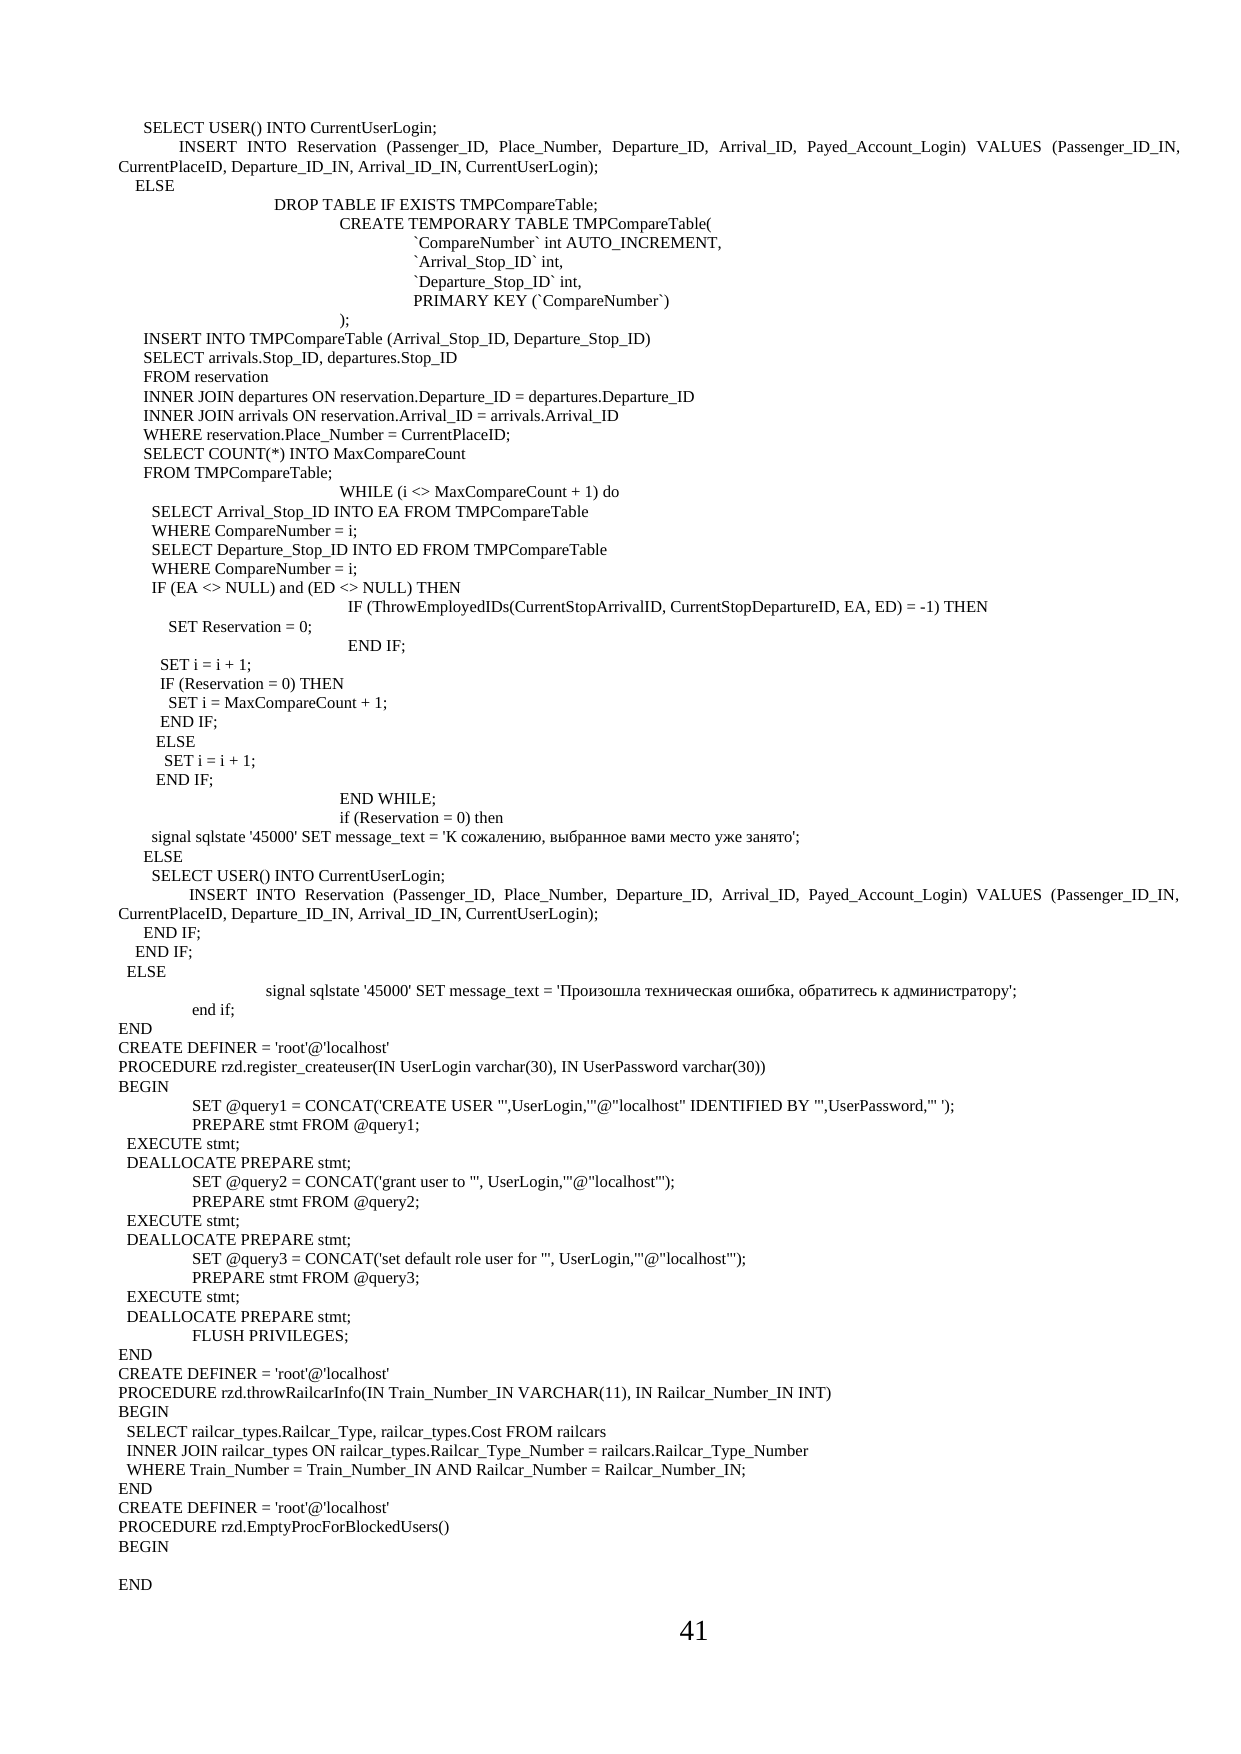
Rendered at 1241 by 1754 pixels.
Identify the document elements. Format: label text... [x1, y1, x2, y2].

text END [118, 1479, 1181, 1498]
text END WHILE; [118, 789, 1181, 808]
text SET i = i + 1; [118, 751, 1181, 770]
text END IF; [118, 636, 1181, 655]
text `Arrival_Stop_ID` int, [118, 252, 1181, 271]
text EXECUTE stmt; [118, 1211, 1181, 1230]
text END [118, 1575, 1181, 1594]
text ELSE [118, 961, 1181, 981]
text PRIMARY KEY (`CompareNumber`) [118, 291, 1181, 310]
text SELECT USER() INTO CurrentUserLogin; [118, 118, 1181, 137]
text ELSE [118, 176, 1181, 195]
text signal sqlstate '45000' SET message_text = 'К сожалению, выбранное вами место уже занято'; [118, 827, 1181, 846]
text SELECT Arrival_Stop_ID INTO EA FROM TMPCompareTable [118, 501, 1181, 521]
text FLUSH PRIVILEGES; [118, 1326, 1181, 1345]
text FROM TMPCompareTable; [118, 463, 1181, 482]
text DEALLOCATE PREPARE stmt; [118, 1230, 1181, 1249]
text INNER JOIN arrivals ON reservation.Arrival_ID = arrivals.Arrival_ID [118, 406, 1181, 425]
text ELSE [118, 731, 1181, 751]
text PROCEDURE rzd.throwRailcarInfo(IN Train_Number_IN VARCHAR(11), IN Railcar_Number_IN INT) [118, 1383, 1181, 1402]
text END IF; [118, 923, 1181, 942]
text END IF; [118, 942, 1181, 961]
text FROM reservation [118, 367, 1181, 386]
text `CompareNumber` int AUTO_INCREMENT, [118, 233, 1181, 252]
text SELECT Departure_Stop_ID INTO ED FROM TMPCompareTable [118, 540, 1181, 559]
text INSERT INTO Reservation (Passenger_ID, Place_Number, Departure_ID, Arrival_ID, Payed_Account_Login) VALUES (Passenger_ID_IN, CurrentPlaceID, Departure_ID_IN, Arrival_ID_IN, CurrentUserLogin); [118, 885, 1181, 923]
text PROCEDURE rzd.register_createuser(IN UserLogin varchar(30), IN UserPassword varchar(30)) [118, 1057, 1181, 1076]
text CREATE TEMPORARY TABLE TMPCompareTable( [118, 214, 1181, 233]
text SELECT railcar_types.Railcar_Type, railcar_types.Cost FROM railcars [118, 1421, 1181, 1441]
text BEGIN [118, 1536, 1181, 1556]
text `Departure_Stop_ID` int, [118, 271, 1181, 291]
text SET Reservation = 0; [118, 616, 1181, 636]
text DEALLOCATE PREPARE stmt; [118, 1306, 1181, 1326]
text WHERE CompareNumber = i; [118, 521, 1181, 540]
text CREATE DEFINER = 'root'@'localhost' [118, 1498, 1181, 1517]
text if (Reservation = 0) then [118, 808, 1181, 827]
text SELECT COUNT(*) INTO MaxCompareCount [118, 444, 1181, 463]
text PROCEDURE rzd.EmptyProcForBlockedUsers() [118, 1517, 1181, 1536]
text IF (ThrowEmployedIDs(CurrentStopArrivalID, CurrentStopDepartureID, EA, ED) = -1) THEN [118, 597, 1181, 616]
text WHERE CompareNumber = i; [118, 559, 1181, 578]
text ); [118, 310, 1181, 329]
text END [118, 1019, 1181, 1038]
text PREPARE stmt FROM @query2; [118, 1191, 1181, 1211]
text END IF; [118, 712, 1181, 731]
text WHERE reservation.Place_Number = CurrentPlaceID; [118, 425, 1181, 444]
text INSERT INTO Reservation (Passenger_ID, Place_Number, Departure_ID, Arrival_ID, Payed_Account_Login) VALUES (Passenger_ID_IN, CurrentPlaceID, Departure_ID_IN, Arrival_ID_IN, CurrentUserLogin); [118, 137, 1181, 176]
text INNER JOIN departures ON reservation.Departure_ID = departures.Departure_ID [118, 386, 1181, 406]
text CREATE DEFINER = 'root'@'localhost' [118, 1038, 1181, 1057]
text BEGIN [118, 1402, 1181, 1421]
text DEALLOCATE PREPARE stmt; [118, 1153, 1181, 1172]
text INNER JOIN railcar_types ON railcar_types.Railcar_Type_Number = railcars.Railcar_Type_Number [118, 1441, 1181, 1460]
text INSERT INTO TMPCompareTable (Arrival_Stop_ID, Departure_Stop_ID) [118, 329, 1181, 348]
text EXECUTE stmt; [118, 1287, 1181, 1306]
text IF (EA <> NULL) and (ED <> NULL) THEN [118, 578, 1181, 597]
text SET i = MaxCompareCount + 1; [118, 693, 1181, 712]
text CREATE DEFINER = 'root'@'localhost' [118, 1364, 1181, 1383]
text PREPARE stmt FROM @query3; [118, 1268, 1181, 1287]
text SET @query2 = CONCAT('grant user to "', UserLogin,'"@"localhost"'); [118, 1172, 1181, 1191]
text WHERE Train_Number = Train_Number_IN AND Railcar_Number = Railcar_Number_IN; [118, 1460, 1181, 1479]
text SET i = i + 1; [118, 655, 1181, 674]
text SELECT arrivals.Stop_ID, departures.Stop_ID [118, 348, 1181, 367]
text SET @query3 = CONCAT('set default role user for "', UserLogin,'"@"localhost"'); [118, 1249, 1181, 1268]
text SELECT USER() INTO CurrentUserLogin; [118, 866, 1181, 885]
text signal sqlstate '45000' SET message_text = 'Произошла техническая ошибка, обратитесь к администратору'; [118, 981, 1181, 1000]
text SET @query1 = CONCAT('CREATE USER "',UserLogin,'"@"localhost" IDENTIFIED BY "',UserPassword,'" '); [118, 1096, 1181, 1115]
text PREPARE stmt FROM @query1; [118, 1115, 1181, 1134]
text WHILE (i <> MaxCompareCount + 1) do [118, 482, 1181, 501]
text EXECUTE stmt; [118, 1134, 1181, 1153]
text DROP TABLE IF EXISTS TMPCompareTable; [118, 195, 1181, 214]
text END IF; [118, 770, 1181, 789]
text END [118, 1345, 1181, 1364]
text BEGIN [118, 1076, 1181, 1096]
text end if; [118, 1000, 1181, 1019]
text IF (Reservation = 0) THEN [118, 674, 1181, 693]
text ELSE [118, 846, 1181, 866]
